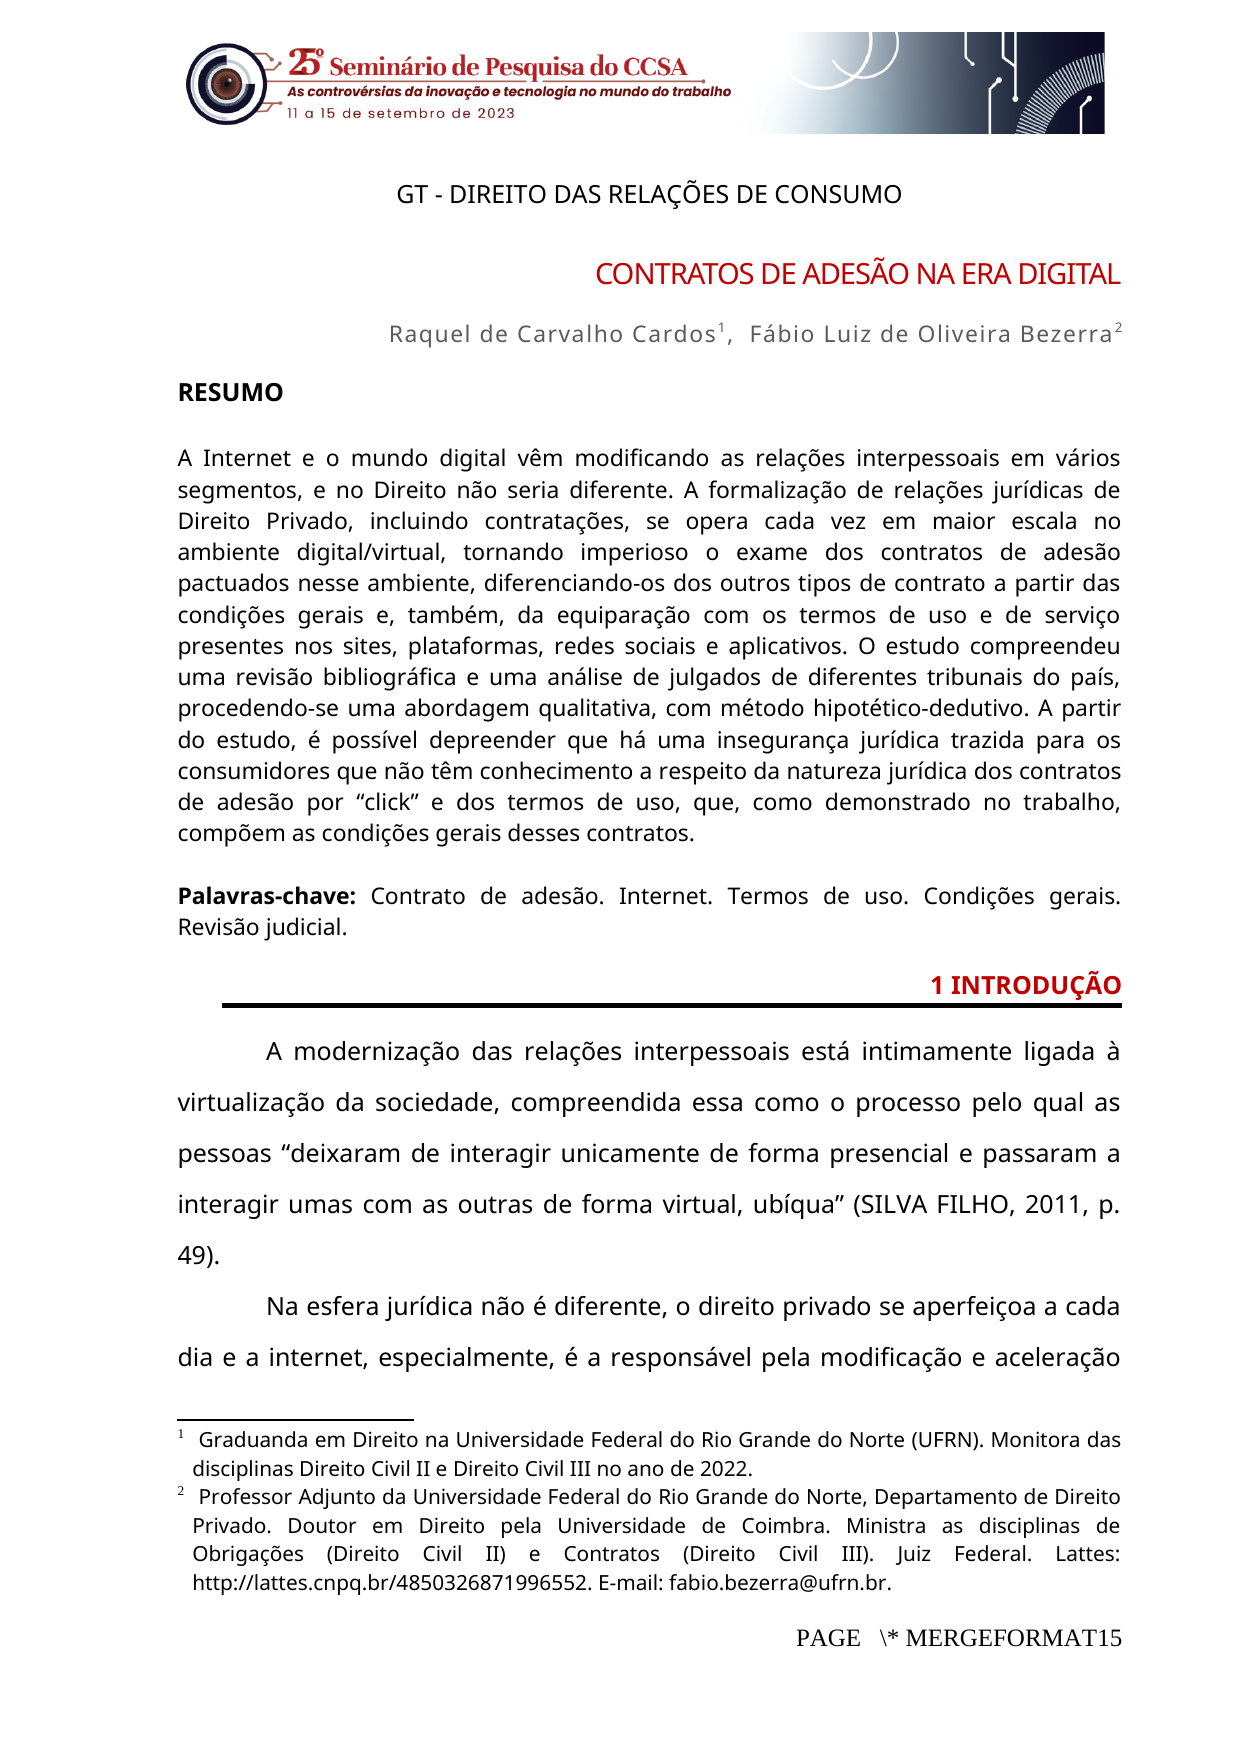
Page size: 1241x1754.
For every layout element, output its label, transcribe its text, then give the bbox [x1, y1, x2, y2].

text Resumo [177, 374, 1122, 408]
subtitle Raquel de Carvalho Cardos, Fábio Luiz de Oliveira Bezerra [177, 318, 1122, 349]
text A modernização das relações interpessoais está intimamente ligada à virtualização da sociedade, compreendida essa como o processo pelo qual as pessoas “deixaram de interagir unicamente de forma presencial e passaram a interagir umas com as outras de forma virtual, ubíqua” (SILVA FILHO, 2011, p. 49). [177, 1033, 1122, 1271]
text GT - DIREITO DAS RELAÇÕES DE CONSUMO [177, 177, 1122, 211]
title CONTRATOS DE ADESÃO NA ERA DIGITAL [177, 253, 1122, 293]
picture [173, 32, 1105, 133]
subtitle 1 INTRODUÇÃO [222, 967, 1122, 1003]
text Palavras-chave: Contrato de adesão. Internet. Termos de uso. Condições gerais. Revisão judicial. [177, 880, 1122, 942]
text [177, 1288, 1122, 1373]
text A Internet e o mundo digital vêm modificando as relações interpessoais em vários segmentos, e no Direito não seria diferente. A formalização de relações jurídicas de Direito Privado, incluindo contratações, se opera cada vez em maior escala no ambiente digital/virtual, tornando imperioso o exame dos contratos de adesão pactuados nesse ambiente, diferenciando-os dos outros tipos de contrato a partir das condições gerais e, também, da equiparação com os termos de uso e de serviço presentes nos sites, plataformas, redes sociais e aplicativos. O estudo compreendeu uma revisão bibliográfica e uma análise de julgados de diferentes tribunais do país, procedendo-se uma abordagem qualitativa, com método hipotético-dedutivo. A partir do estudo, é possível depreender que há uma insegurança jurídica trazida para os consumidores que não têm conhecimento a respeito da natureza jurídica dos contratos de adesão por “click” e dos termos de uso, que, como demonstrado no trabalho, compõem as condições gerais desses contratos. [177, 442, 1122, 848]
